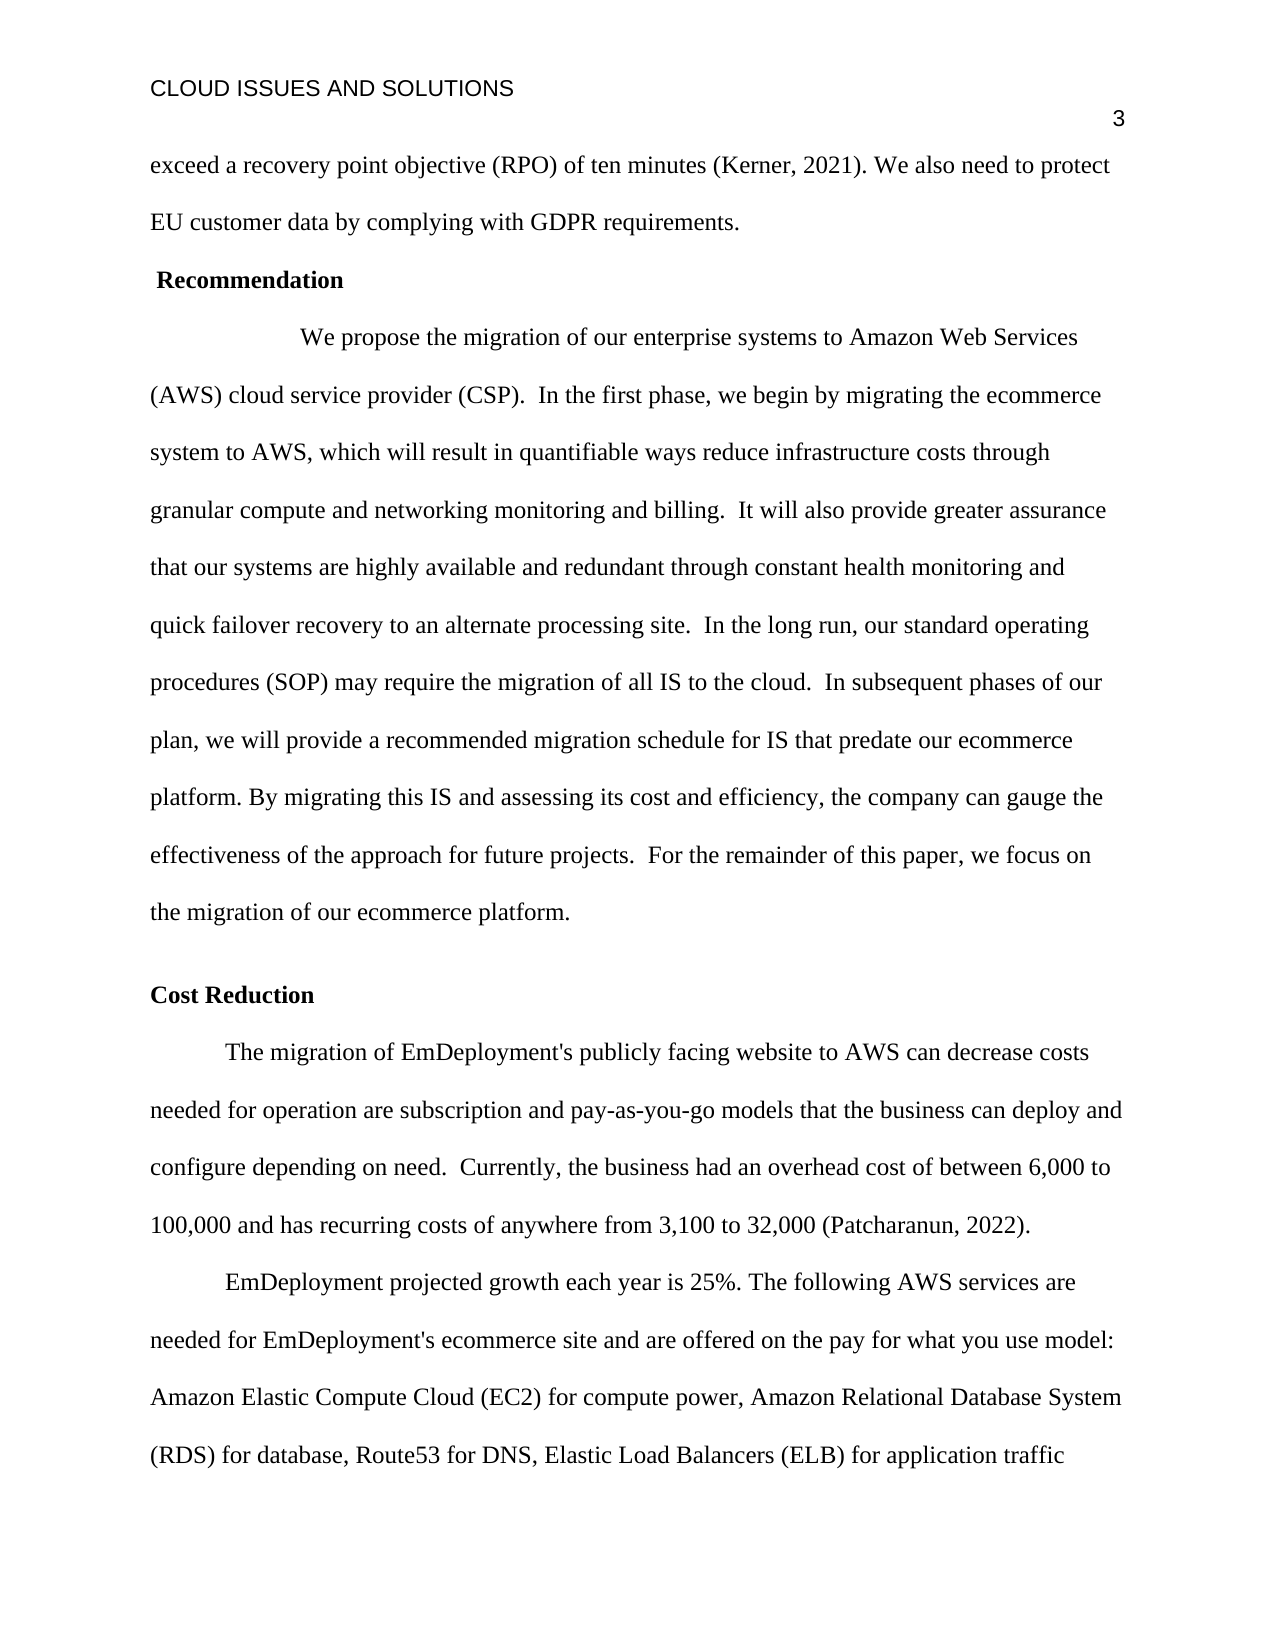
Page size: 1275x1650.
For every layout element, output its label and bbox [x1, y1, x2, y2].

text [150, 150, 1125, 926]
text [150, 980, 1125, 1469]
